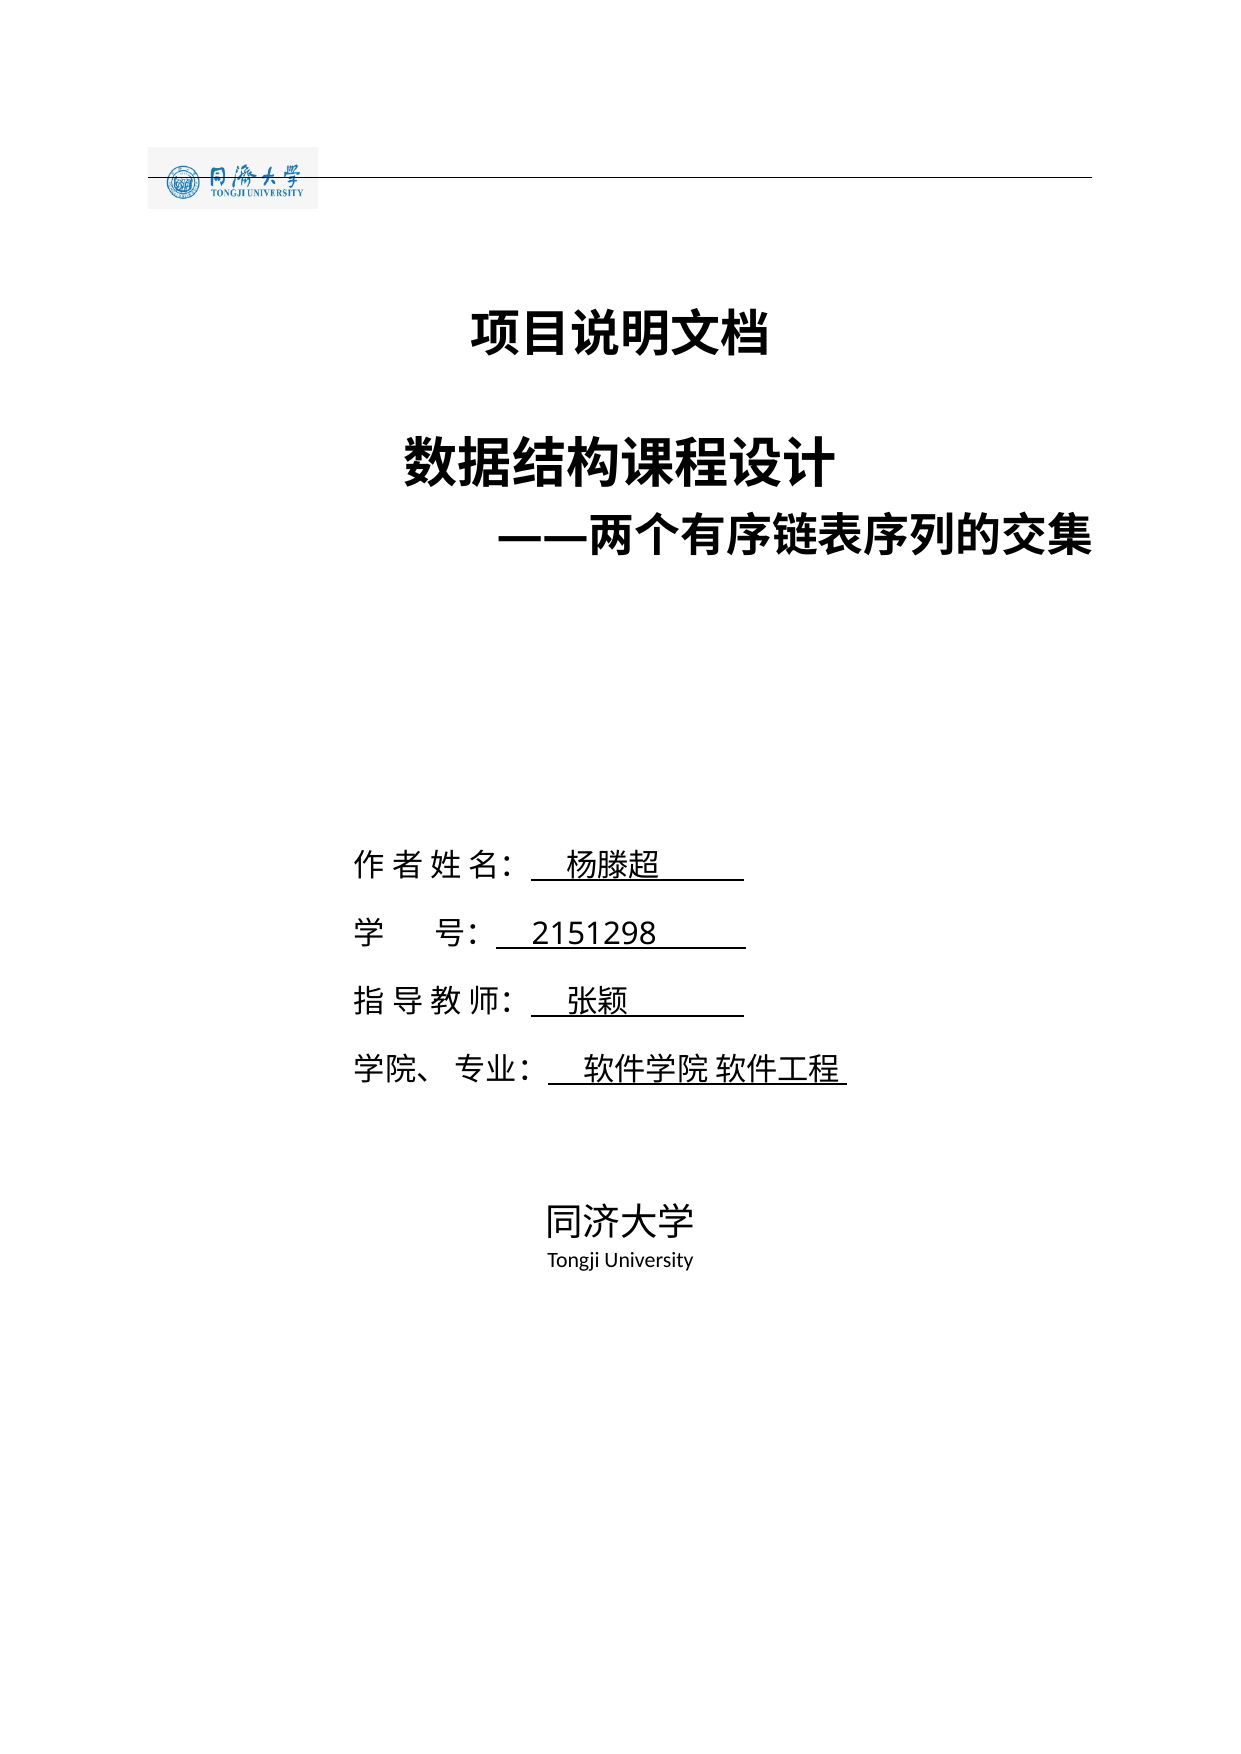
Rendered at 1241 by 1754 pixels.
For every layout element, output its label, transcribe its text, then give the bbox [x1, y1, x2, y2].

text 同济大学 [148, 1192, 1092, 1246]
picture [147, 147, 319, 209]
text 指 导 教 师： 张颖 [148, 976, 1092, 1021]
text ——两个有序链表序列的交集 [148, 498, 1092, 564]
text 学院、 专业： 软件学院 软件工程 [148, 1044, 1092, 1089]
text Tongji University [148, 1246, 1092, 1273]
text 数据结构课程设计 [148, 419, 1092, 498]
text 项目说明文档 [148, 294, 1092, 366]
text 学 号： 2151298 [148, 908, 1092, 953]
text 作 者 姓 名： 杨滕超 [148, 840, 1092, 886]
